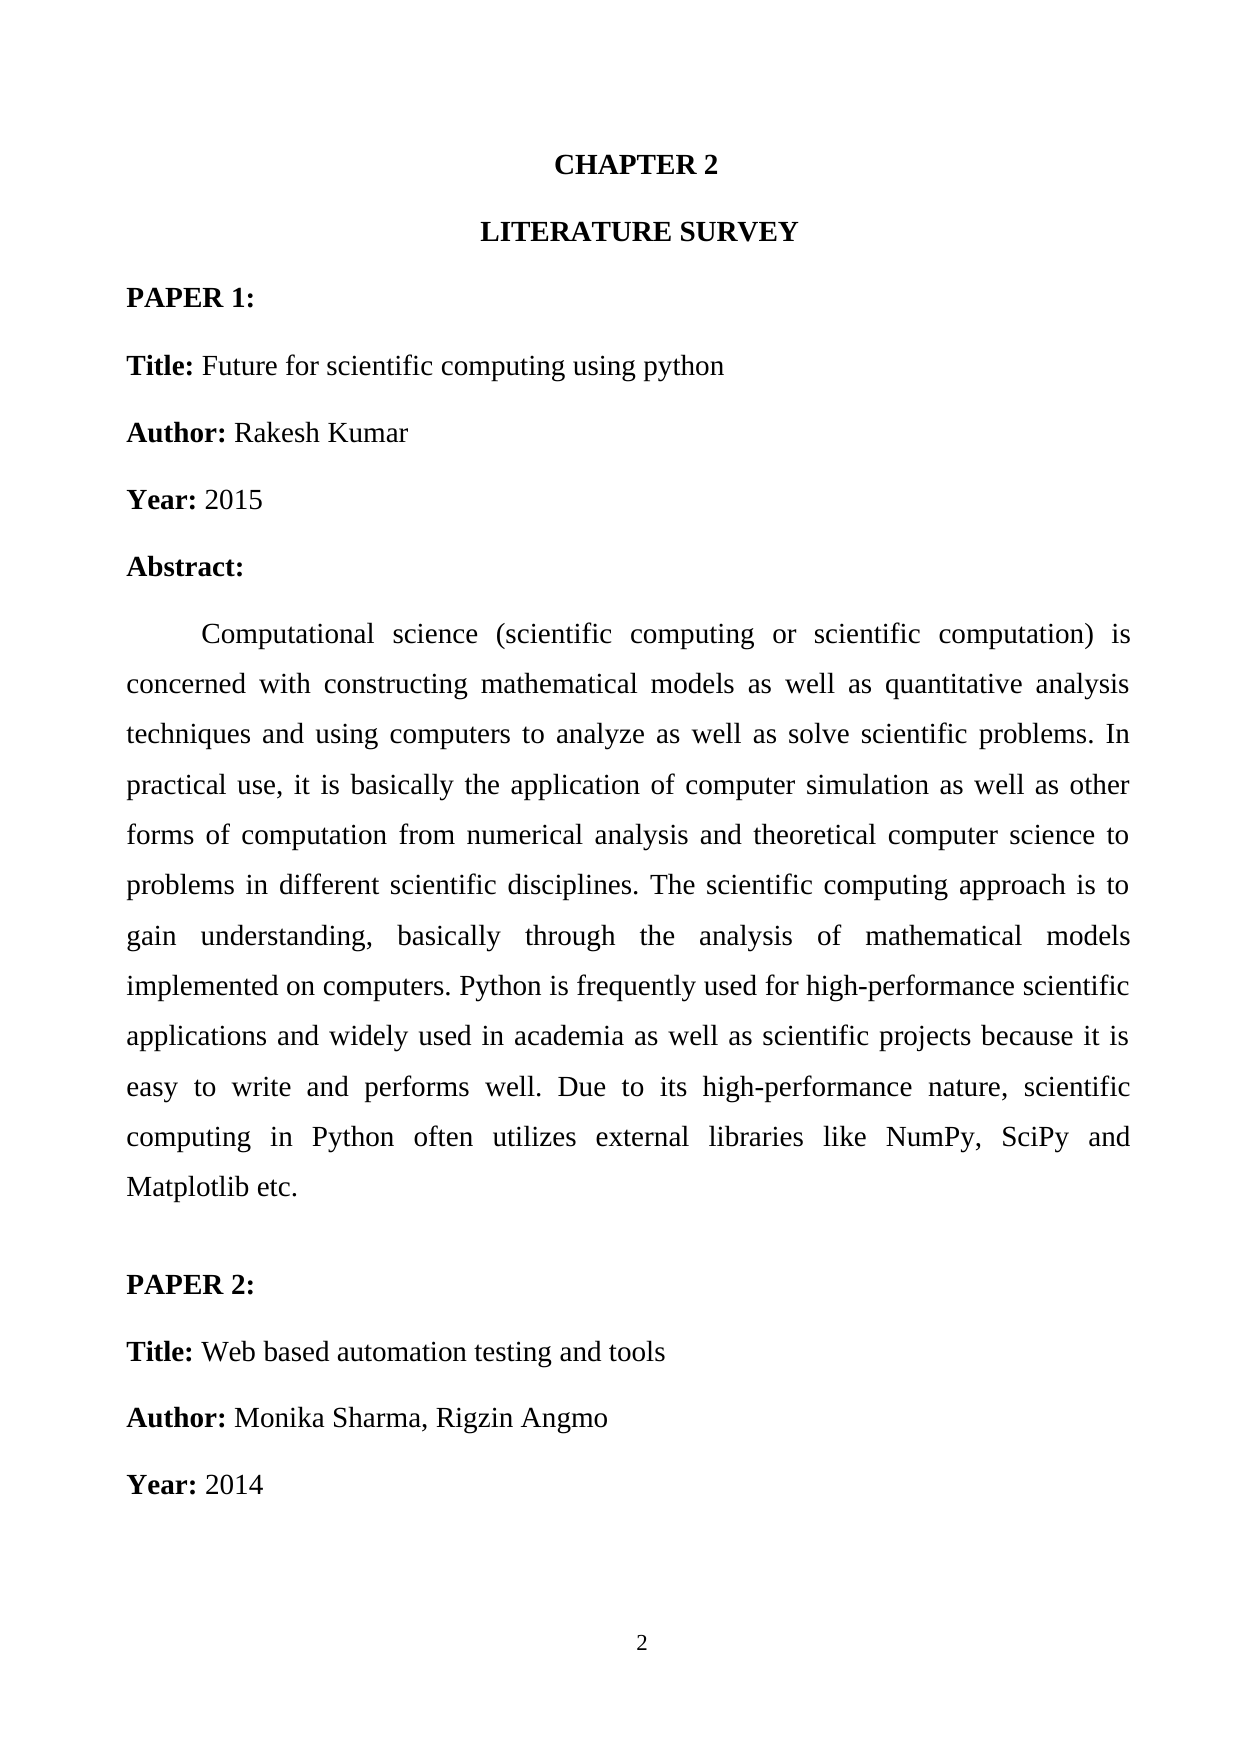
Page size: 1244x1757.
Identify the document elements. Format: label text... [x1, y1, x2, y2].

subtitle Abstract: [126, 549, 1187, 582]
subtitle CHAPTER 2 LITERATURE SURVEY [480, 147, 923, 248]
text Author: Rakesh Kumar [126, 415, 1187, 448]
text Title: Future for scientific computing using python [126, 348, 1187, 381]
text Title: Web based automation testing and tools Author: Monika Sharma, Rigzin Angmo Year: 2014 [126, 1334, 677, 1500]
text PAPER 1: [126, 281, 1187, 314]
subtitle PAPER 2: [126, 1267, 1187, 1301]
text Year: 2015 [126, 482, 1187, 515]
text Computational science (scientific computing or scientific computation) is concerned with constructing mathematical models as well as quantitative analysis techniques and using computers to analyze as well as solve scientific problems. In practical use, it is basically the application of computer simulation as well as other forms of computation from numerical analysis and theoretical computer science to problems in different scientific disciplines. The scientific computing approach is to gain understanding, basically through the analysis of mathematical models implemented on computers. Python is frequently used for high-performance scientific applications and widely used in academia as well as scientific projects because it is easy to write and performs well. Due to its high-performance nature, scientific computing in Python often utilizes external libraries like NumPy, SciPy and Matplotlib etc. [126, 616, 1131, 1203]
